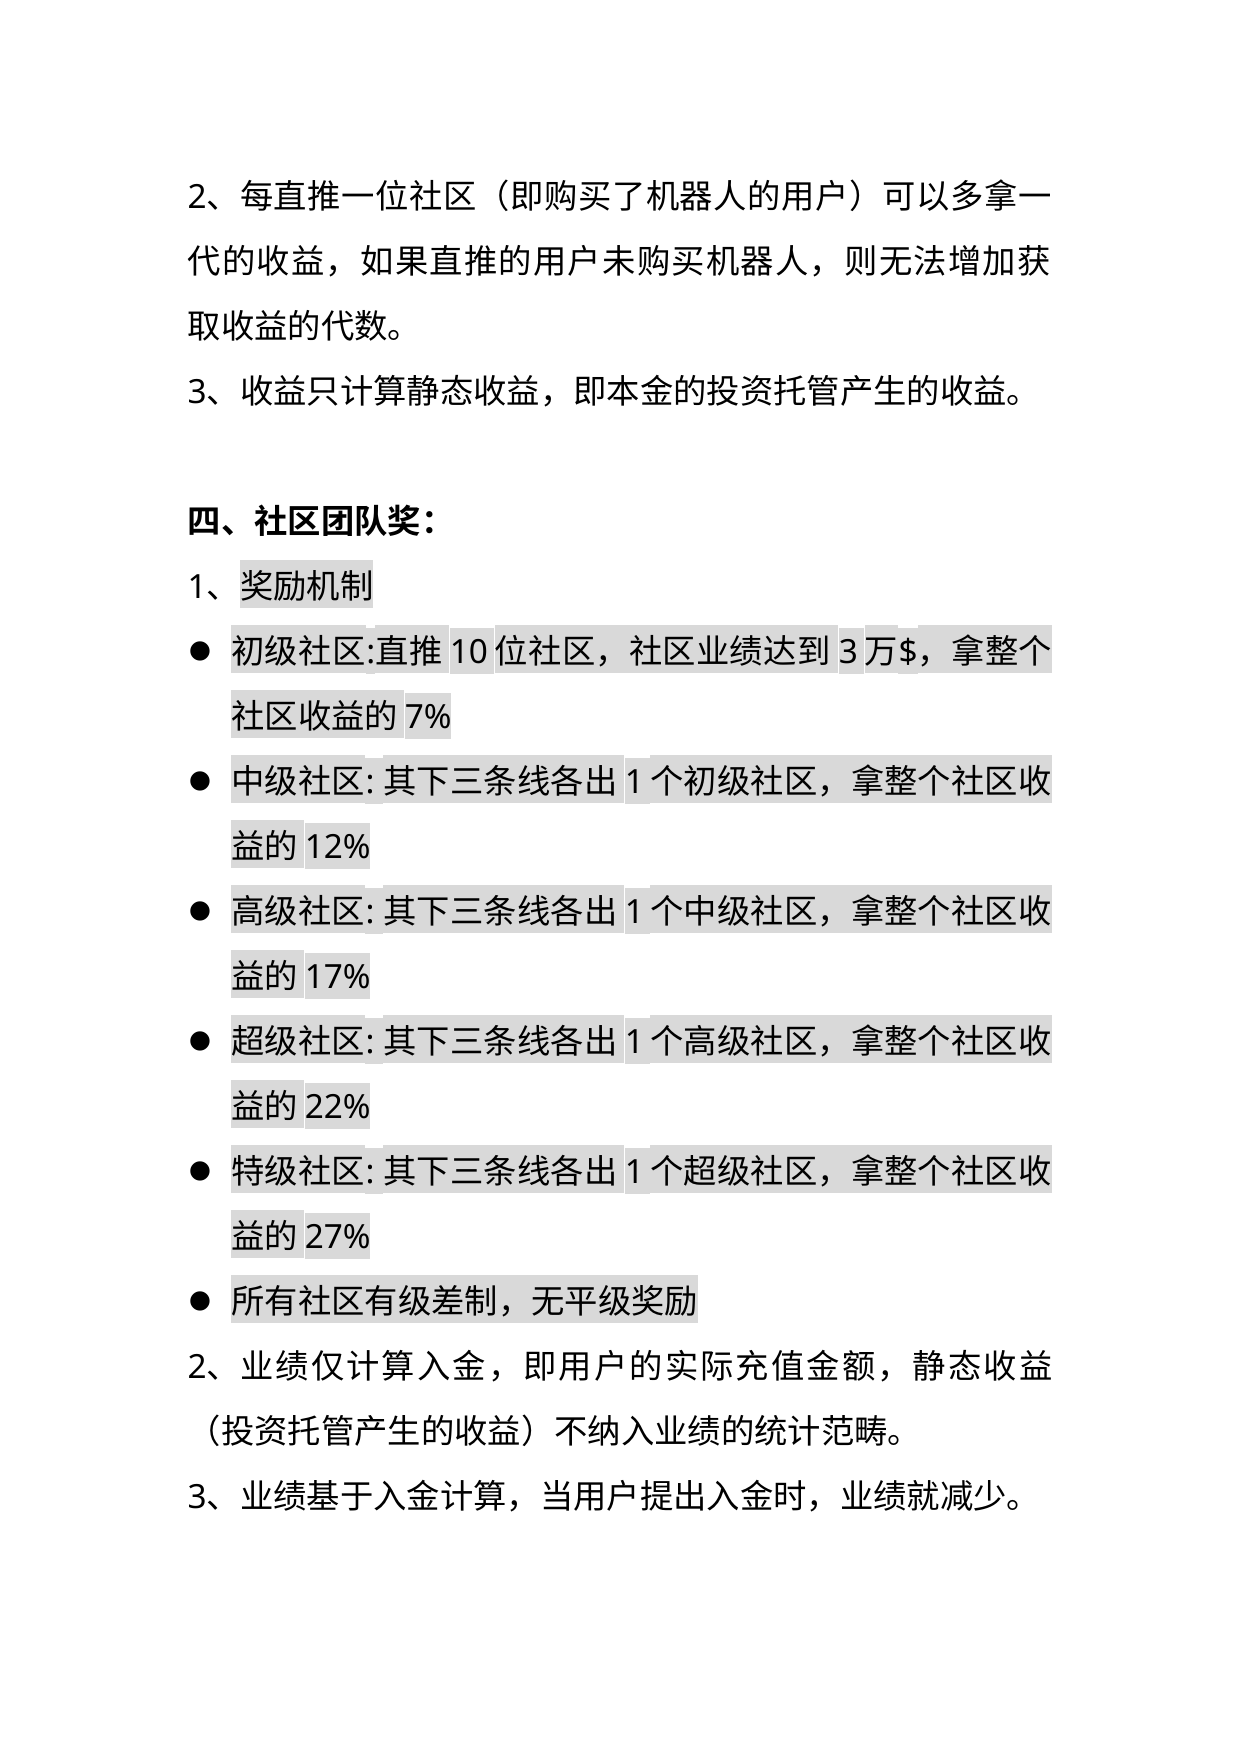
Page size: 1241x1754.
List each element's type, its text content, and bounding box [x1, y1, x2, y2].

list 奖励机制 [187, 552, 1053, 617]
list 所有社区有级差制，无平级奖励 [187, 1267, 1053, 1332]
list 业绩仅计算入金，即用户的实际充值金额，静态收益（投资托管产生的收益）不纳入业绩的统计范畴。 [187, 1332, 1053, 1462]
list 每直推一位社区（即购买了机器人的用户）可以多拿一代的收益，如果直推的用户未购买机器人，则无法增加获取收益的代数。 [187, 162, 1053, 357]
list 特级社区: 其下三条线各出1个超级社区，拿整个社区收益的27% [187, 1137, 1053, 1267]
list 四、社区团队奖： [187, 487, 1053, 552]
list 业绩基于入金计算，当用户提出入金时，业绩就减少。 [187, 1462, 1053, 1527]
list 收益只计算静态收益，即本金的投资托管产生的收益。 [187, 357, 1053, 422]
list 高级社区: 其下三条线各出1个中级社区，拿整个社区收益的17% [187, 877, 1053, 1007]
list 初级社区:直推10位社区，社区业绩达到3万$，拿整个社区收益的7% [187, 617, 1053, 747]
list 中级社区: 其下三条线各出1个初级社区，拿整个社区收益的12% [187, 747, 1053, 877]
list 超级社区: 其下三条线各出1个高级社区，拿整个社区收益的22% [187, 1007, 1053, 1137]
